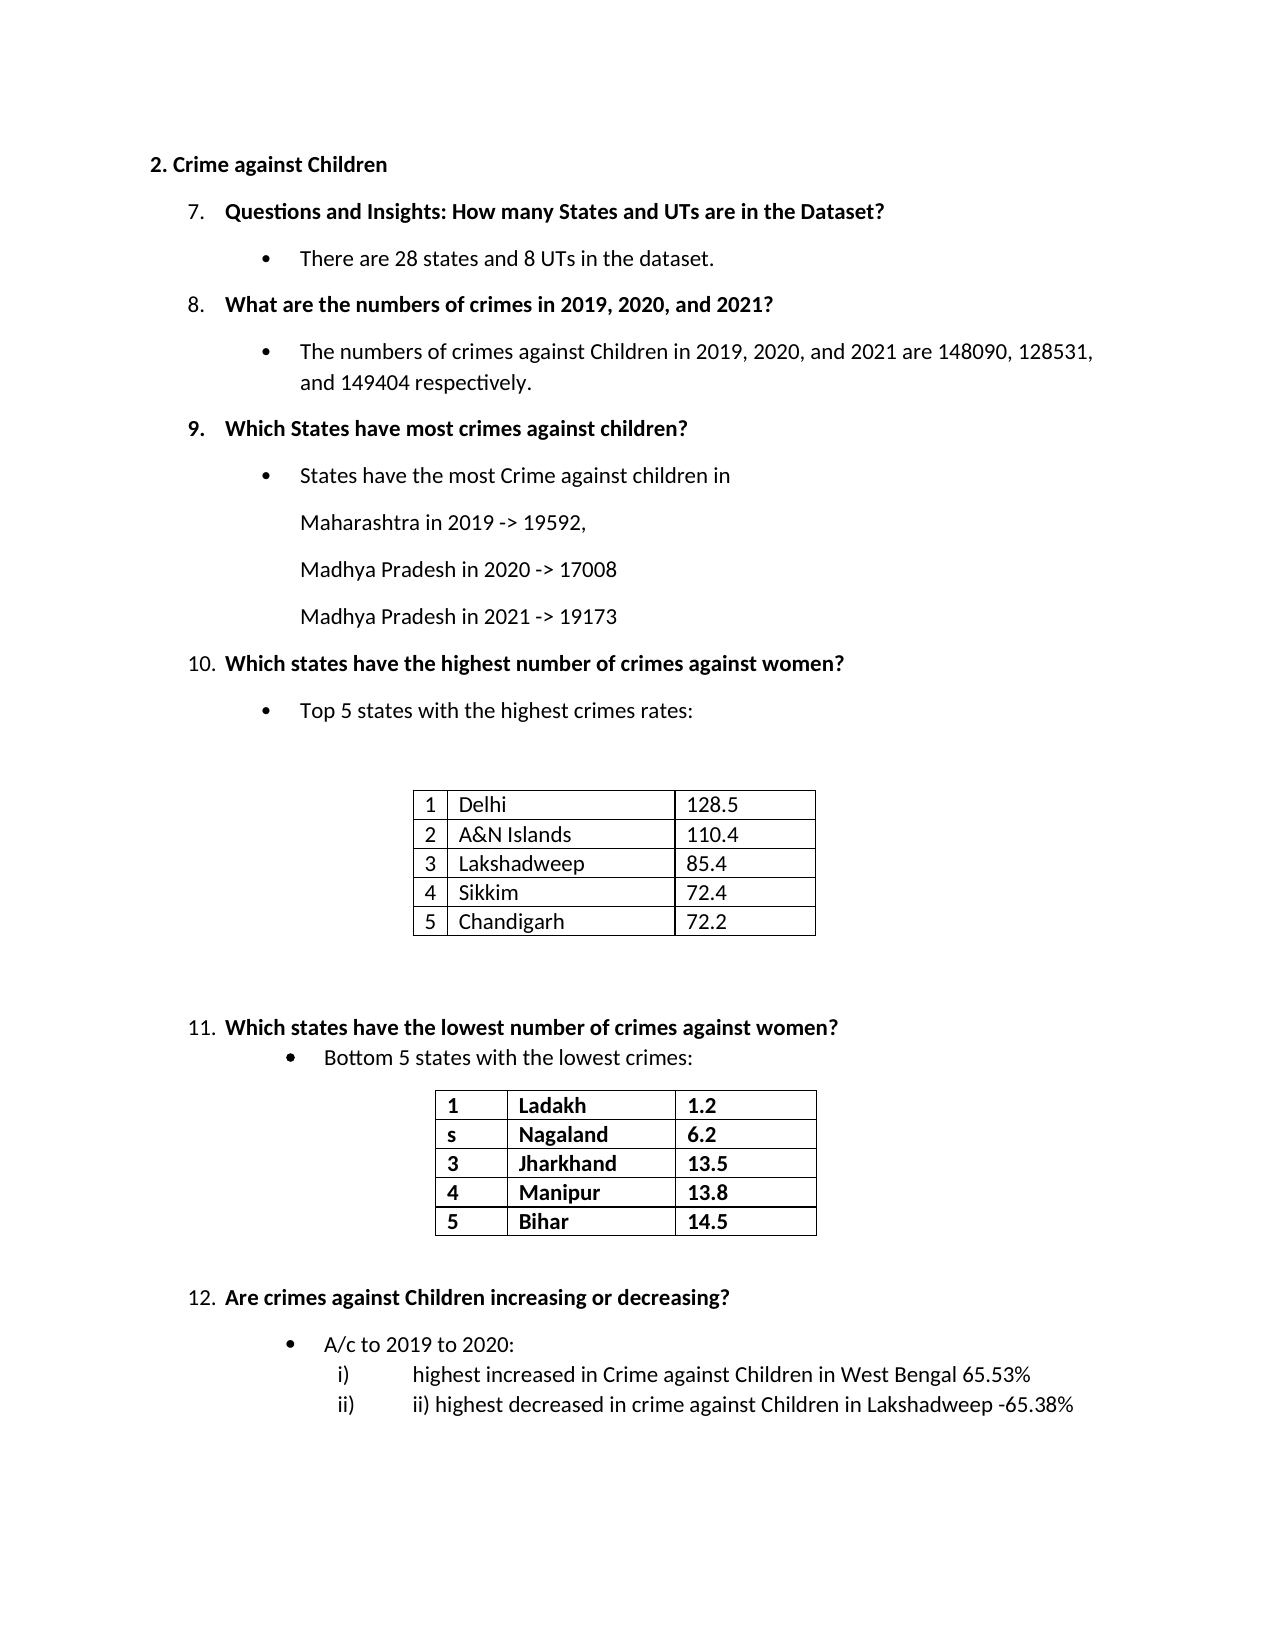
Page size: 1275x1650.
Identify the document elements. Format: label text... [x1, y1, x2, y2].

list The numbers of crimes against Children in 2019, 2020, and 2021 are 148090, 128531, and 149404 respectively. [262, 337, 1125, 396]
text Madhya Pradesh in 2021 -> 19173 [300, 602, 1125, 630]
text 2. Crime against Children [150, 150, 1125, 178]
table_cell Jharkhand [508, 1149, 675, 1177]
table_cell 3 [436, 1149, 507, 1177]
table_cell 14.5 [676, 1208, 816, 1235]
list Which states have the lowest number of crimes against women? [187, 1013, 1125, 1041]
table_cell 5 [436, 1208, 507, 1235]
table_cell Nagaland [508, 1120, 675, 1148]
list What are the numbers of crimes in 2019, 2020, and 2021? [187, 291, 1125, 319]
table_header 1 [436, 1091, 507, 1119]
table_header 128.5 [676, 791, 815, 819]
table_header 1 [414, 791, 447, 819]
table_cell 13.8 [676, 1178, 816, 1206]
table_cell 85.4 [676, 849, 815, 877]
list Are crimes against Children increasing or decreasing? [187, 1283, 1125, 1311]
table_cell Chandigarh [448, 907, 674, 935]
list States have the most Crime against children in [262, 461, 1125, 489]
table_cell 3 [414, 849, 447, 877]
table_header Delhi [448, 791, 674, 819]
table_cell 6.2 [676, 1120, 816, 1148]
list ii) highest decreased in crime against Children in Lakshadweep -65.38% [337, 1391, 1125, 1419]
table_cell Bihar [508, 1208, 675, 1235]
list Questions and Insights: How many States and UTs are in the Dataset? [187, 197, 1125, 225]
table_cell Lakshadweep [448, 849, 674, 877]
table_cell s [436, 1120, 507, 1148]
list Top 5 states with the highest crimes rates: [262, 696, 1125, 724]
list Bottom 5 states with the lowest crimes: [286, 1043, 1125, 1071]
table_header Ladakh [508, 1091, 675, 1119]
text Maharashtra in 2019 -> 19592, [300, 508, 1125, 536]
table_cell 13.5 [676, 1149, 816, 1177]
list A/c to 2019 to 2020: [286, 1330, 1125, 1358]
table_cell Manipur [508, 1178, 675, 1206]
list There are 28 states and 8 UTs in the dataset. [262, 244, 1125, 272]
list Which states have the highest number of crimes against women? [187, 649, 1125, 677]
table_cell 5 [414, 907, 447, 935]
table_cell 110.4 [676, 820, 815, 848]
table_cell 72.4 [676, 878, 815, 906]
list Which States have most crimes against children? [187, 414, 1125, 443]
list highest increased in Crime against Children in West Bengal 65.53% [337, 1360, 1125, 1388]
table_cell 4 [414, 878, 447, 906]
table_cell 72.2 [676, 907, 815, 935]
table_cell Sikkim [448, 878, 674, 906]
table_cell 2 [414, 820, 447, 848]
text Madhya Pradesh in 2020 -> 17008 [300, 555, 1125, 583]
table_cell 4 [436, 1178, 507, 1206]
table_header 1.2 [676, 1091, 816, 1119]
table_cell A&N Islands [448, 820, 674, 848]
